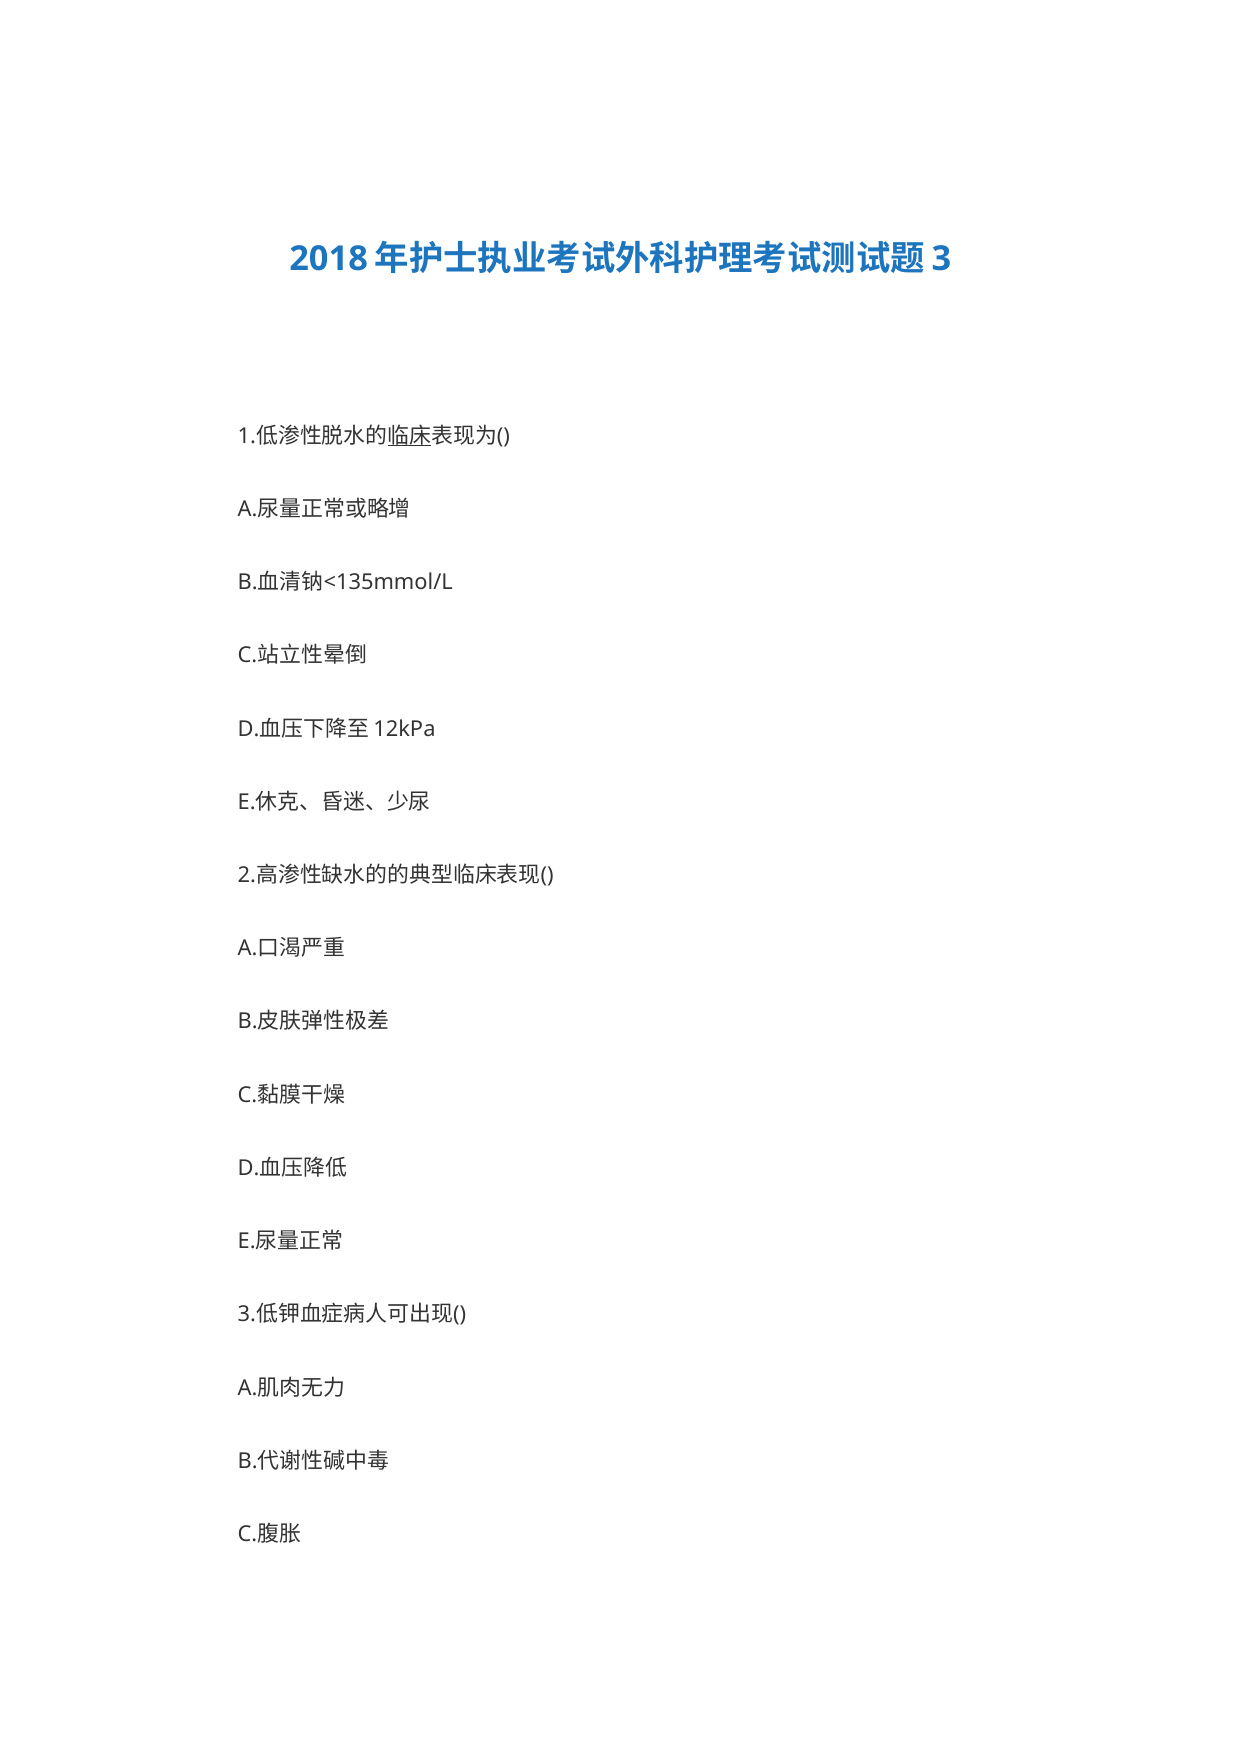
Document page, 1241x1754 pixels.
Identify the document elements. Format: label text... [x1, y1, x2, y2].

text E.尿量正常 [187, 1217, 1053, 1261]
text D.血压降低 [187, 1144, 1053, 1188]
text C.黏膜干燥 [187, 1071, 1053, 1114]
text A.口渴严重 [187, 924, 1053, 968]
text A.尿量正常或略增 [187, 485, 1053, 529]
text C.站立性晕倒 [187, 631, 1053, 675]
text B.皮肤弹性极差 [187, 997, 1053, 1041]
text A.肌肉无力 [187, 1363, 1053, 1407]
text 2018年护士执业考试外科护理考试测试题3 [219, 211, 1021, 299]
text B.血清钠<135mmol/L [187, 558, 1053, 602]
text D.血压下降至12kPa [187, 704, 1053, 748]
text B.代谢性碱中毒 [187, 1437, 1053, 1481]
text C.腹胀 [187, 1510, 1053, 1554]
text 3.低钾血症病人可出现() [187, 1290, 1053, 1334]
text 2.高渗性缺水的的典型临床表现() [187, 851, 1053, 895]
text E.休克、昏迷、少尿 [187, 778, 1053, 822]
text 1.低渗性脱水的临床表现为() [187, 411, 1053, 456]
